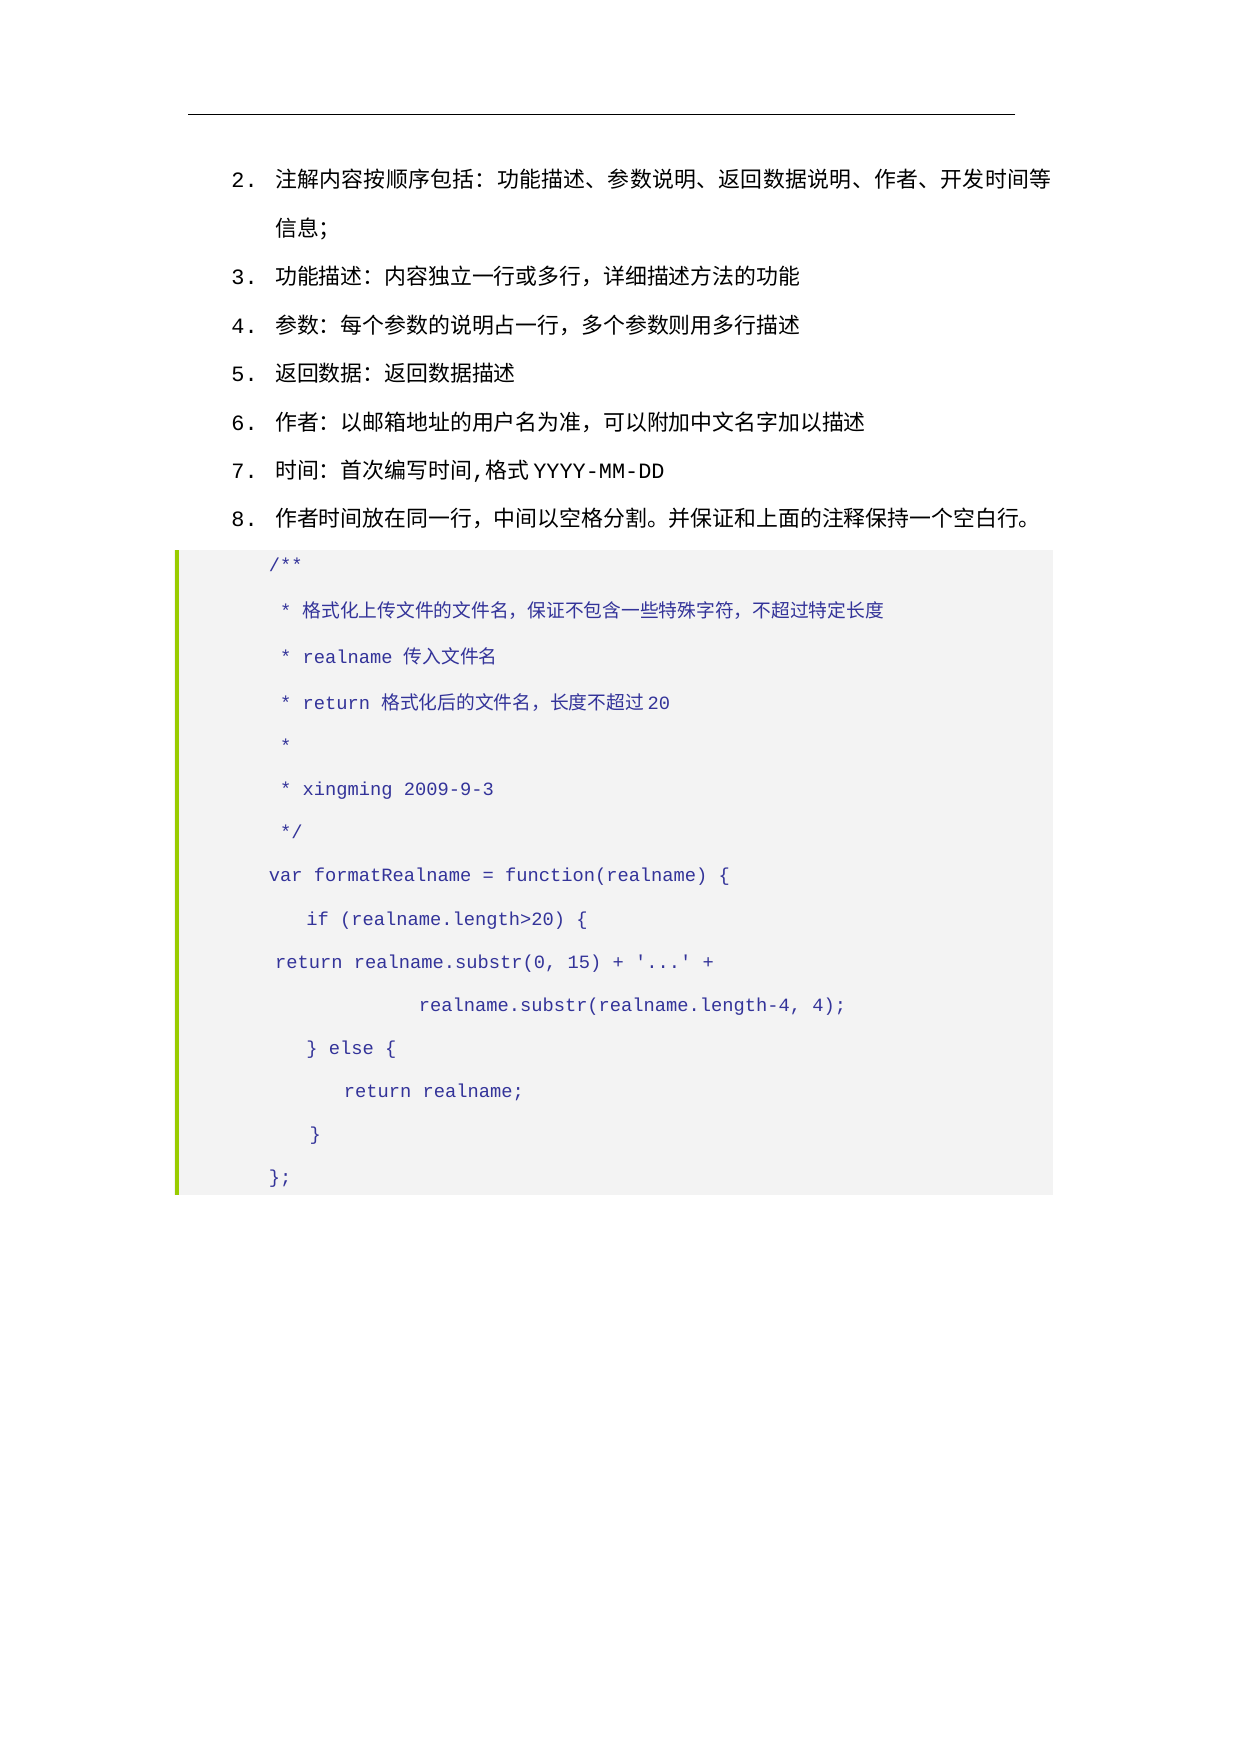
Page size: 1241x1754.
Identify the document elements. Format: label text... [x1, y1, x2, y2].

list 返回数据：返回数据描述 [231, 356, 1053, 388]
text * xingming [179, 774, 1053, 807]
text * realname 传入文件名 [179, 639, 1053, 671]
text if (realname.length>20) { [179, 904, 1053, 936]
text return realname.substr(0, 15) + '...' + [179, 947, 1053, 979]
text /** [179, 550, 1053, 582]
list 功能描述：内容独立一行或多行，详细描述方法的功能 [231, 259, 1053, 292]
text realname.substr(realname.length-4, 4); [179, 990, 1053, 1022]
list 作者：以邮箱地址的用户名为准，可以附加中文名字加以描述 [231, 404, 1053, 437]
text var formatRealname = function(realname) { [179, 861, 1053, 893]
list 参数：每个参数的说明占一行，多个参数则用多行描述 [231, 307, 1053, 340]
text return realname; [179, 1076, 1053, 1109]
text } else { [179, 1033, 1053, 1066]
text * [179, 731, 1053, 764]
text }; [179, 1162, 1053, 1195]
text } [179, 1119, 1053, 1152]
text * return 格式化后的文件名，长度不超过20 [179, 685, 1053, 718]
list 时间：首次编写时间,格式YYYY-MM-DD [231, 453, 1053, 485]
text */ [179, 817, 1053, 850]
text * 格式化上传文件的文件名，保证不包含一些特殊字符，不超过特定长度 [179, 593, 1053, 625]
list 注解内容按顺序包括：功能描述、参数说明、返回数据说明、作者、开发时间等信息； [231, 162, 1053, 243]
list 作者时间放在同一行，中间以空格分割。并保证和上面的注释保持一个空白行。 [231, 501, 1053, 534]
